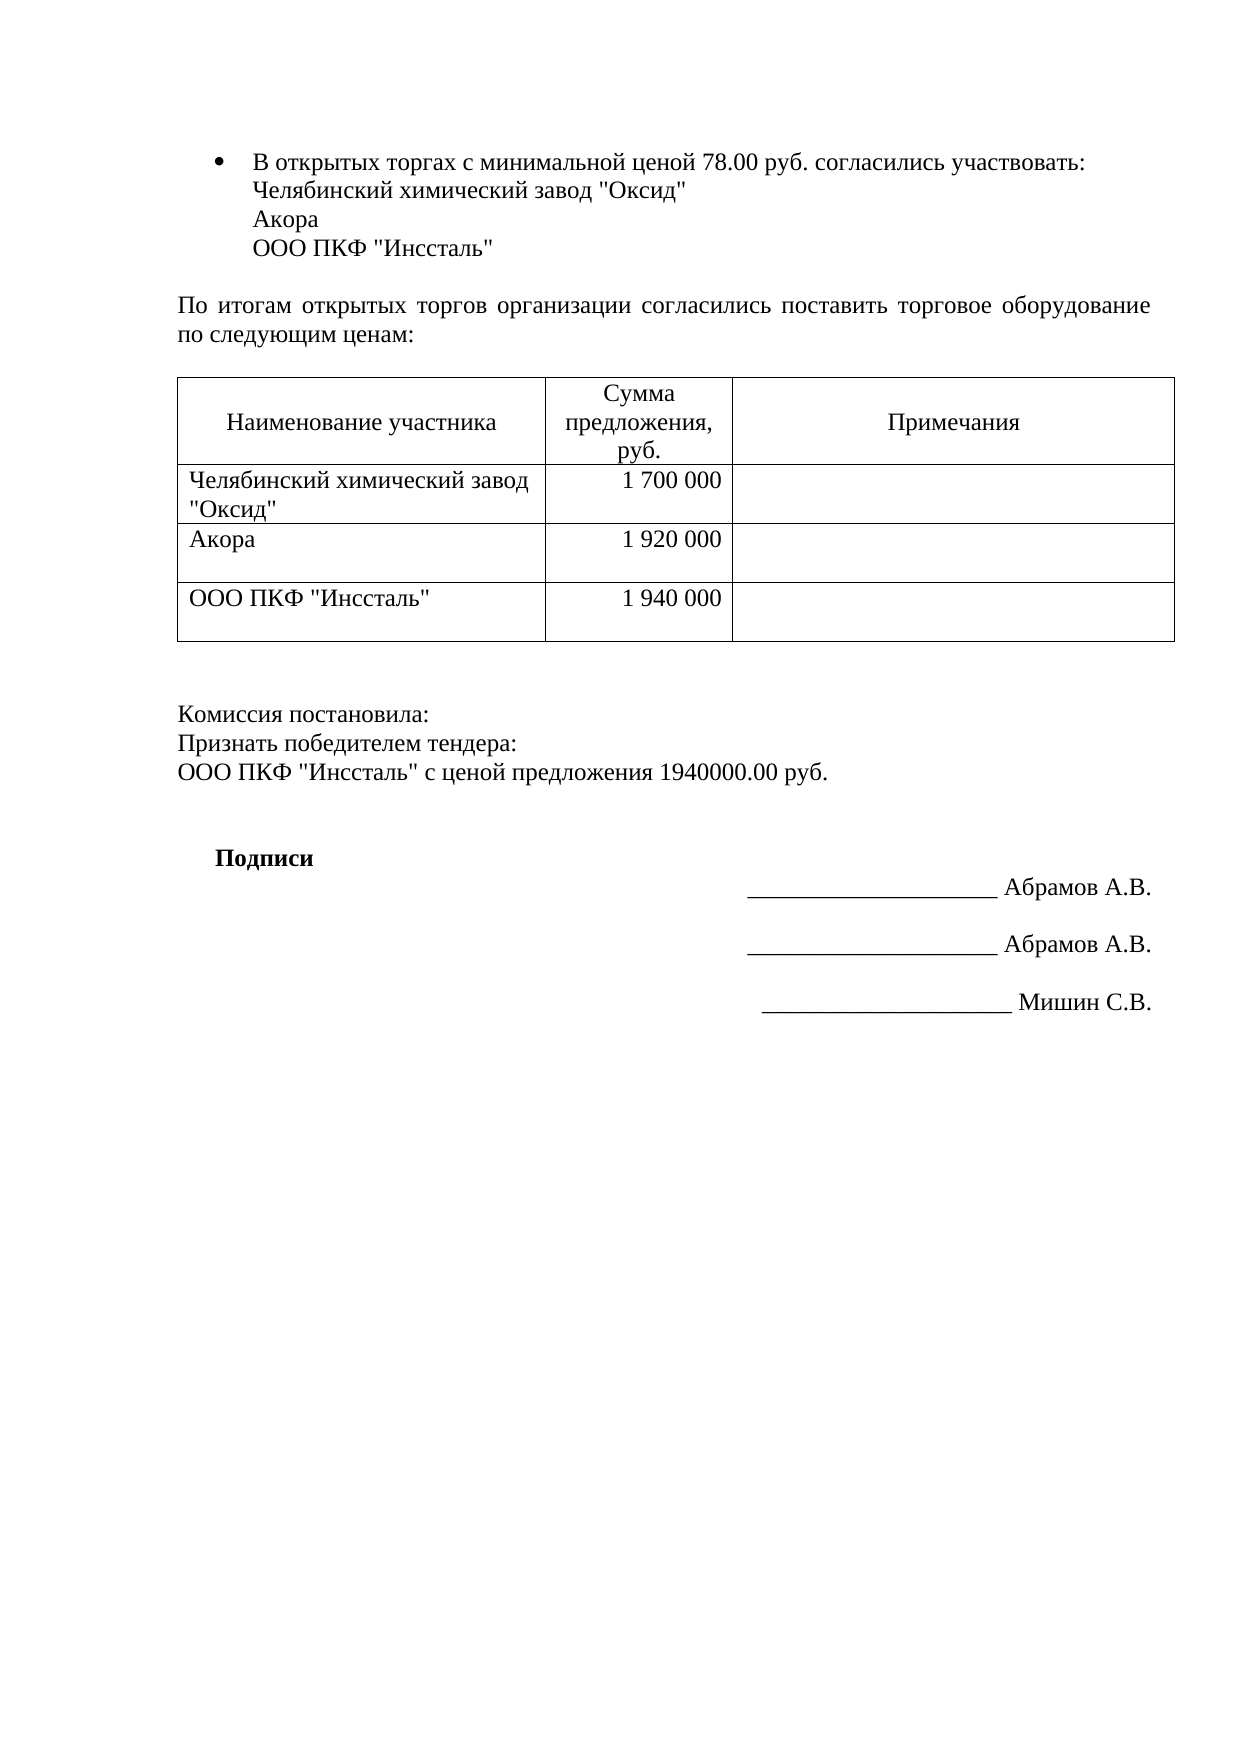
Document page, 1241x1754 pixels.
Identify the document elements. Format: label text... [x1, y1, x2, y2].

text ____________________ Абрамов А.В. [702, 872, 1152, 901]
table_header Примечания [733, 378, 1174, 464]
table_header Сумма предложения, руб. [546, 378, 732, 464]
table_cell Акора [178, 524, 545, 582]
text Челябинский химический завод "Оксид" [252, 176, 1152, 204]
list В открытых торгах с минимальной ценой 78.00 руб. согласились участвовать: [215, 147, 1152, 176]
table_cell 1 940 000 [546, 583, 732, 641]
text Комиссия постановила: [177, 699, 1152, 728]
text По итогам открытых торгов организации согласились поставить торговое оборудование по следующим ценам: [177, 291, 1152, 348]
text ООО ПКФ "Инссталь" [252, 233, 1152, 262]
table_cell [733, 465, 1174, 523]
table_cell ООО ПКФ "Инссталь" [178, 583, 545, 641]
table_cell Челябинский химический завод "Оксид" [178, 465, 545, 523]
text ____________________ Абрамов А.В. [702, 929, 1152, 958]
text Признать победителем тендера: [177, 728, 1152, 757]
text Акора [252, 204, 1152, 233]
table_cell 1 920 000 [546, 524, 732, 582]
table_cell [733, 524, 1174, 582]
text ООО ПКФ "Инссталь" с ценой предложения 1940000.00 руб. [177, 757, 1152, 786]
table_header Наименование участника [178, 378, 545, 464]
text Подписи [215, 843, 1152, 872]
table_cell 1 700 000 [546, 465, 732, 523]
table_cell [733, 583, 1174, 641]
text ____________________ Мишин С.В. [702, 987, 1152, 1016]
